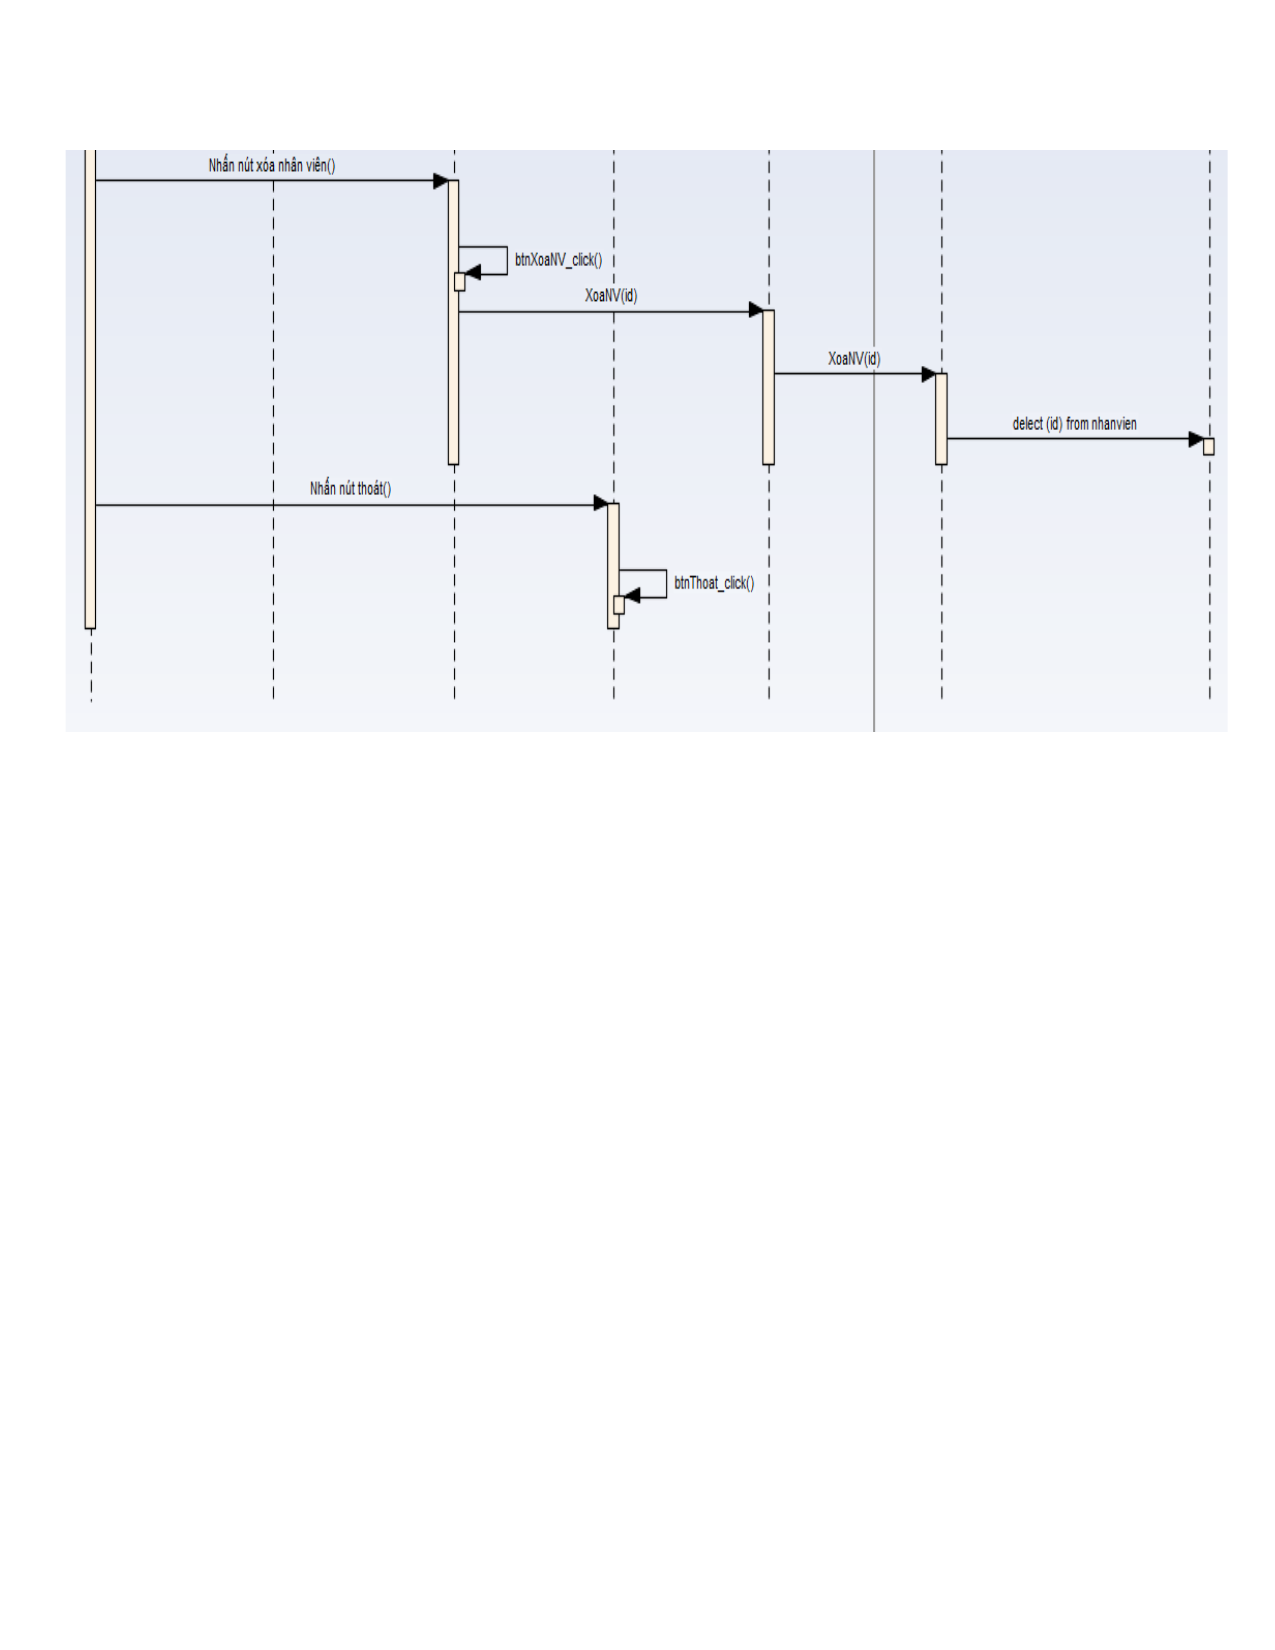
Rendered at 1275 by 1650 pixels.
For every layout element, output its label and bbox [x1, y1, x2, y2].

picture [65, 150, 1228, 732]
